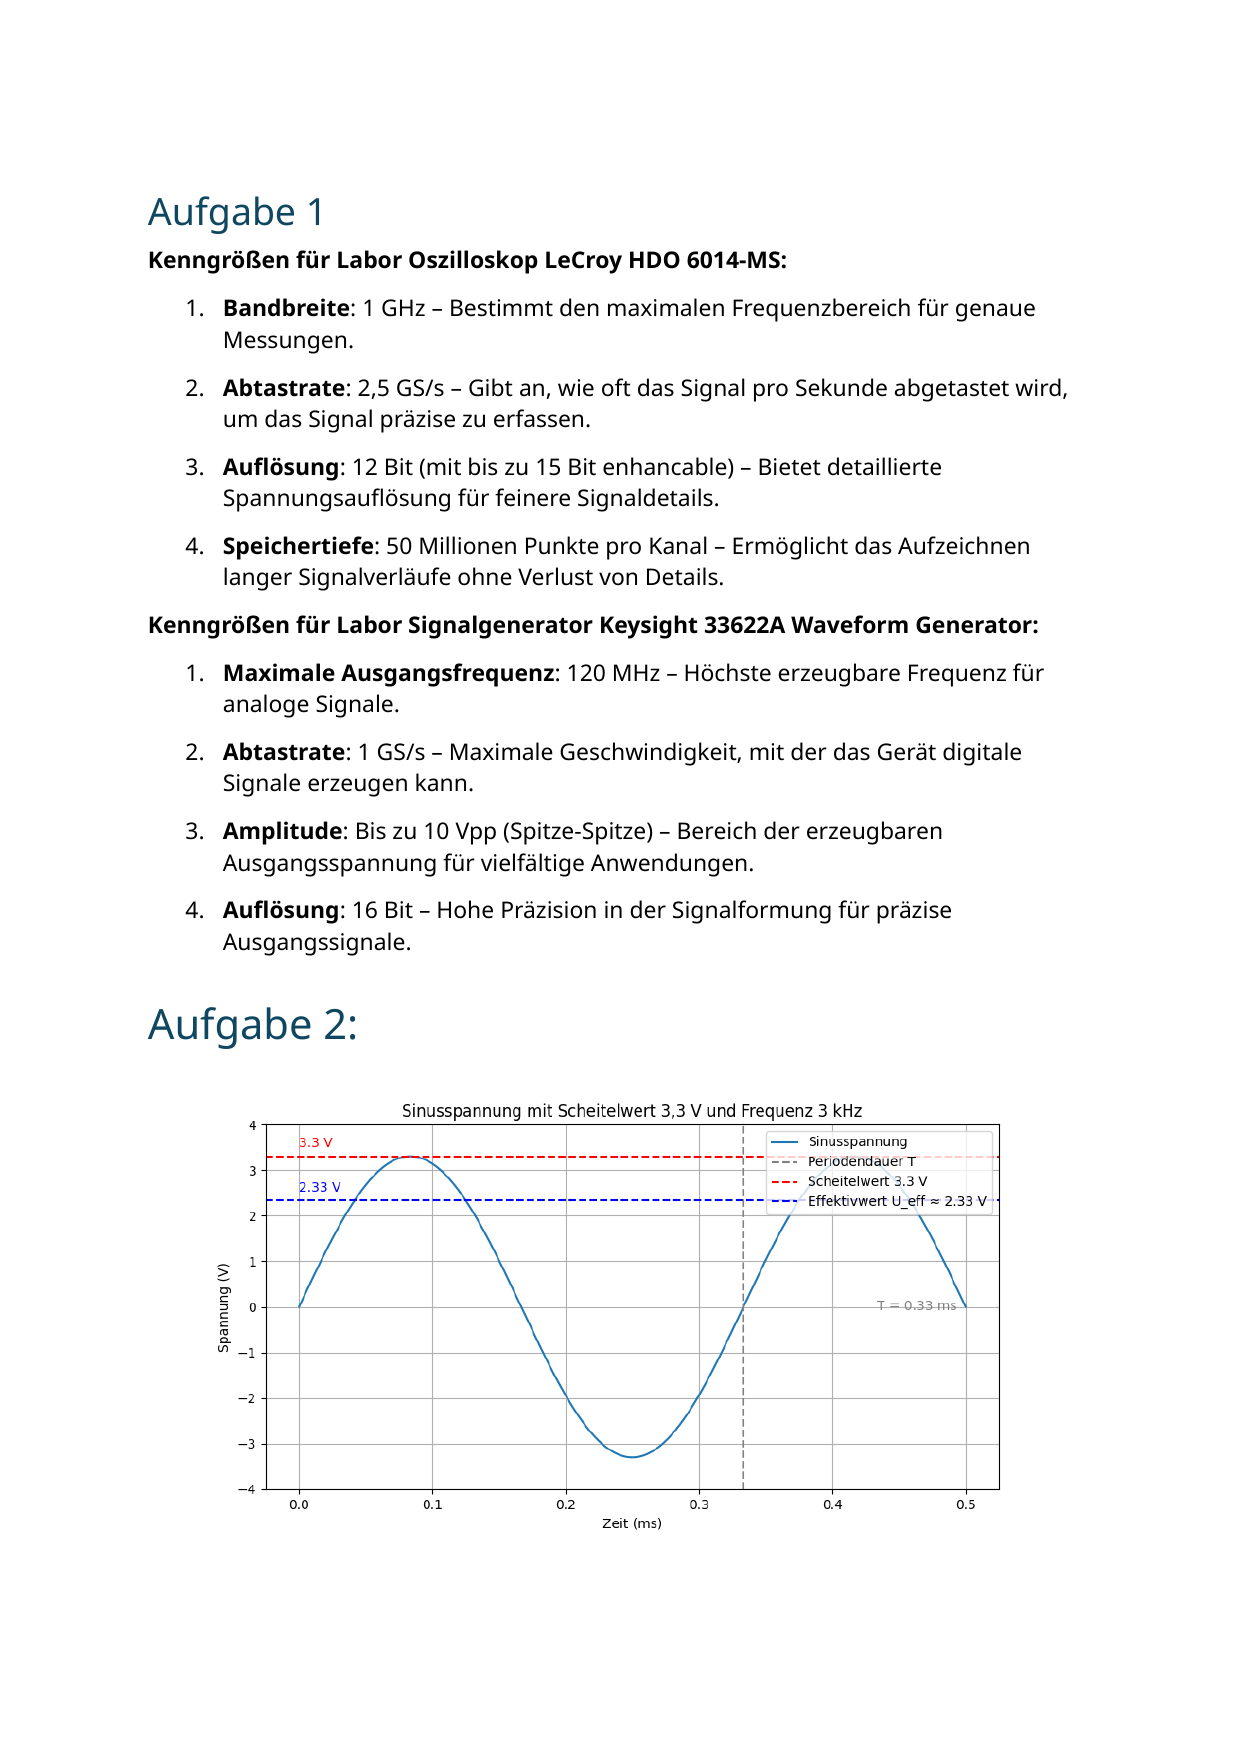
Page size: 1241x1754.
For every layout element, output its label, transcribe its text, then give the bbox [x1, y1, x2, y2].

list Abtastrate: 2,5 GS/s – Gibt an, wie oft das Signal pro Sekunde abgetastet wird, um das Signal präzise zu erfassen. [185, 372, 1093, 434]
list Maximale Ausgangsfrequenz: 120 MHz – Höchste erzeugbare Frequenz für analoge Signale. [185, 657, 1093, 719]
list Speichertiefe: 50 Millionen Punkte pro Kanal – Ermöglicht das Aufzeichnen langer Signalverläufe ohne Verlust von Details. [185, 530, 1093, 592]
subtitle Aufgabe 1 [148, 185, 1093, 236]
list Auflösung: 16 Bit – Hohe Präzision in der Signalformung für präzise Ausgangssignale. [185, 894, 1093, 957]
picture [147, 1068, 1093, 1541]
list Auflösung: 12 Bit (mit bis zu 15 Bit enhancable) – Bietet detaillierte Spannungsauflösung für feinere Signaldetails. [185, 451, 1093, 513]
subtitle Aufgabe 2: [148, 994, 1093, 1051]
text Kenngrößen für Labor Oszilloskop LeCroy HDO 6014-MS: [148, 244, 1093, 276]
text Kenngrößen für Labor Signalgenerator Keysight 33622A Waveform Generator: [148, 609, 1093, 640]
list Abtastrate: 1 GS/s – Maximale Geschwindigkeit, mit der das Gerät digitale Signale erzeugen kann. [185, 736, 1093, 799]
list Bandbreite: 1 GHz – Bestimmt den maximalen Frequenzbereich für genaue Messungen. [185, 292, 1093, 355]
list Amplitude: Bis zu 10 Vpp (Spitze-Spitze) – Bereich der erzeugbaren Ausgangsspannung für vielfältige Anwendungen. [185, 815, 1093, 878]
